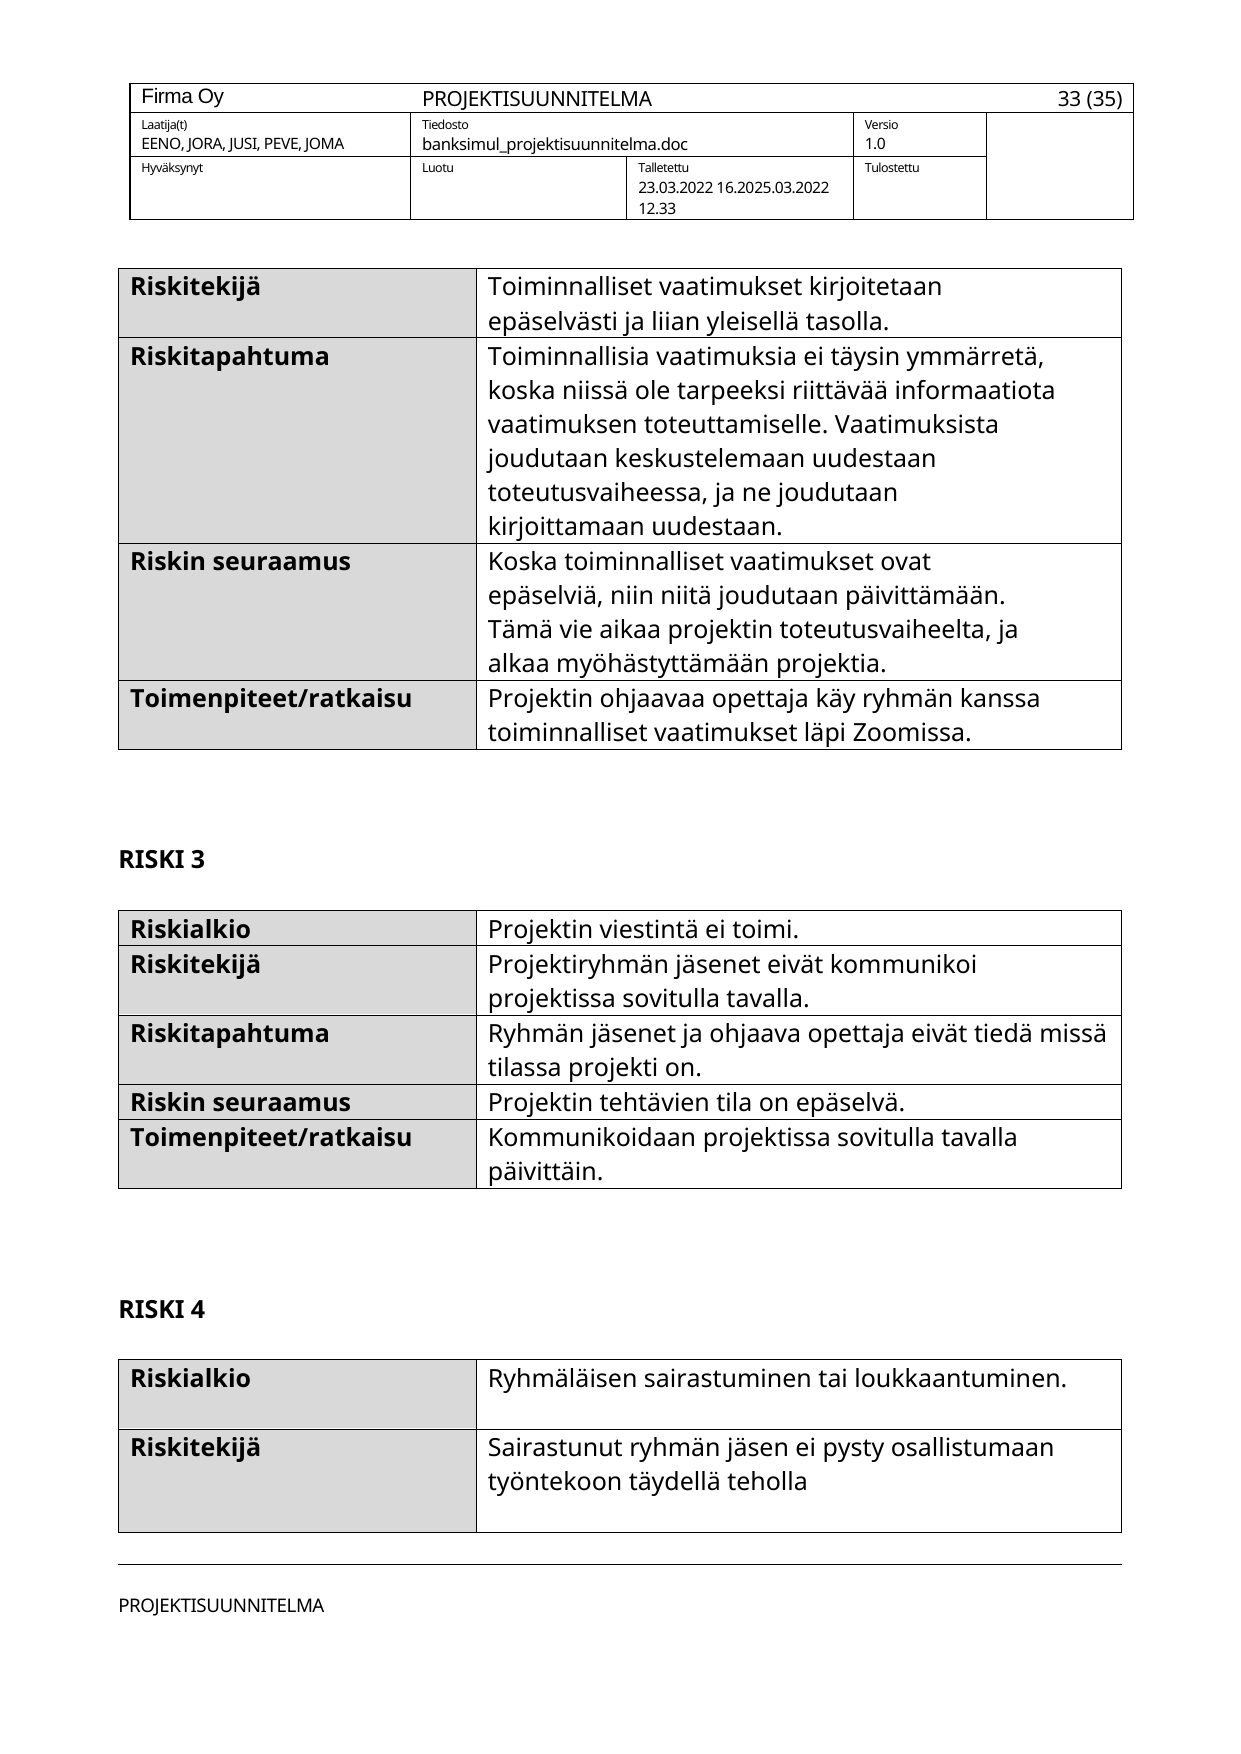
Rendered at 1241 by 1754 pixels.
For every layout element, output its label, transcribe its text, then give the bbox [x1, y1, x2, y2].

table_cell Riskitekijä [119, 1430, 476, 1532]
text RISKI 3 [118, 842, 1122, 876]
text RISKI 4 [118, 1291, 1122, 1325]
table_cell Sairastunut ryhmän jäsen ei pysty osallistumaan työntekoon täydellä teholla [477, 1430, 1121, 1532]
table_header Projektin viestintä ei toimi. [477, 911, 1121, 945]
table_cell Riskitapahtuma [119, 338, 476, 543]
table_cell Ryhmän jäsenet ja ohjaava opettaja eivät tiedä missä tilassa projekti on. [477, 1016, 1121, 1084]
table_cell Riskin seuraamus [119, 544, 476, 680]
table_cell Projektin tehtävien tila on epäselvä. [477, 1085, 1121, 1119]
table_header Riskialkio [119, 1360, 476, 1428]
table_header Ryhmäläisen sairastuminen tai loukkaantuminen. [477, 1360, 1121, 1428]
table_cell Riskitekijä [119, 269, 476, 337]
table_cell Riskitekijä [119, 946, 476, 1014]
table_cell Projektiryhmän jäsenet eivät kommunikoi projektissa sovitulla tavalla. [477, 946, 1121, 1014]
table_cell Riskin seuraamus [119, 1085, 476, 1119]
table_cell Toiminnalliset vaatimukset kirjoitetaan epäselvästi ja liian yleisellä tasolla. [477, 269, 1121, 337]
table_cell Toiminnallisia vaatimuksia ei täysin ymmärretä, koska niissä ole tarpeeksi riittävää informaatiota vaatimuksen toteuttamiselle. Vaatimuksista joudutaan keskustelemaan uudestaan toteutusvaiheessa, ja ne joudutaan kirjoittamaan uudestaan. [477, 338, 1121, 543]
table_header Riskialkio [119, 911, 476, 945]
table_cell Toimenpiteet/ratkaisu [119, 1120, 476, 1188]
table_cell Kommunikoidaan projektissa sovitulla tavalla päivittäin. [477, 1120, 1121, 1188]
table_cell Koska toiminnalliset vaatimukset ovat epäselviä, niin niitä joudutaan päivittämään. Tämä vie aikaa projektin toteutusvaiheelta, ja alkaa myöhästyttämään projektia. [477, 544, 1121, 680]
table_cell Toimenpiteet/ratkaisu [119, 681, 476, 749]
table_cell Projektin ohjaavaa opettaja käy ryhmän kanssa toiminnalliset vaatimukset läpi Zoomissa. [477, 681, 1121, 749]
table_cell Riskitapahtuma [119, 1016, 476, 1084]
